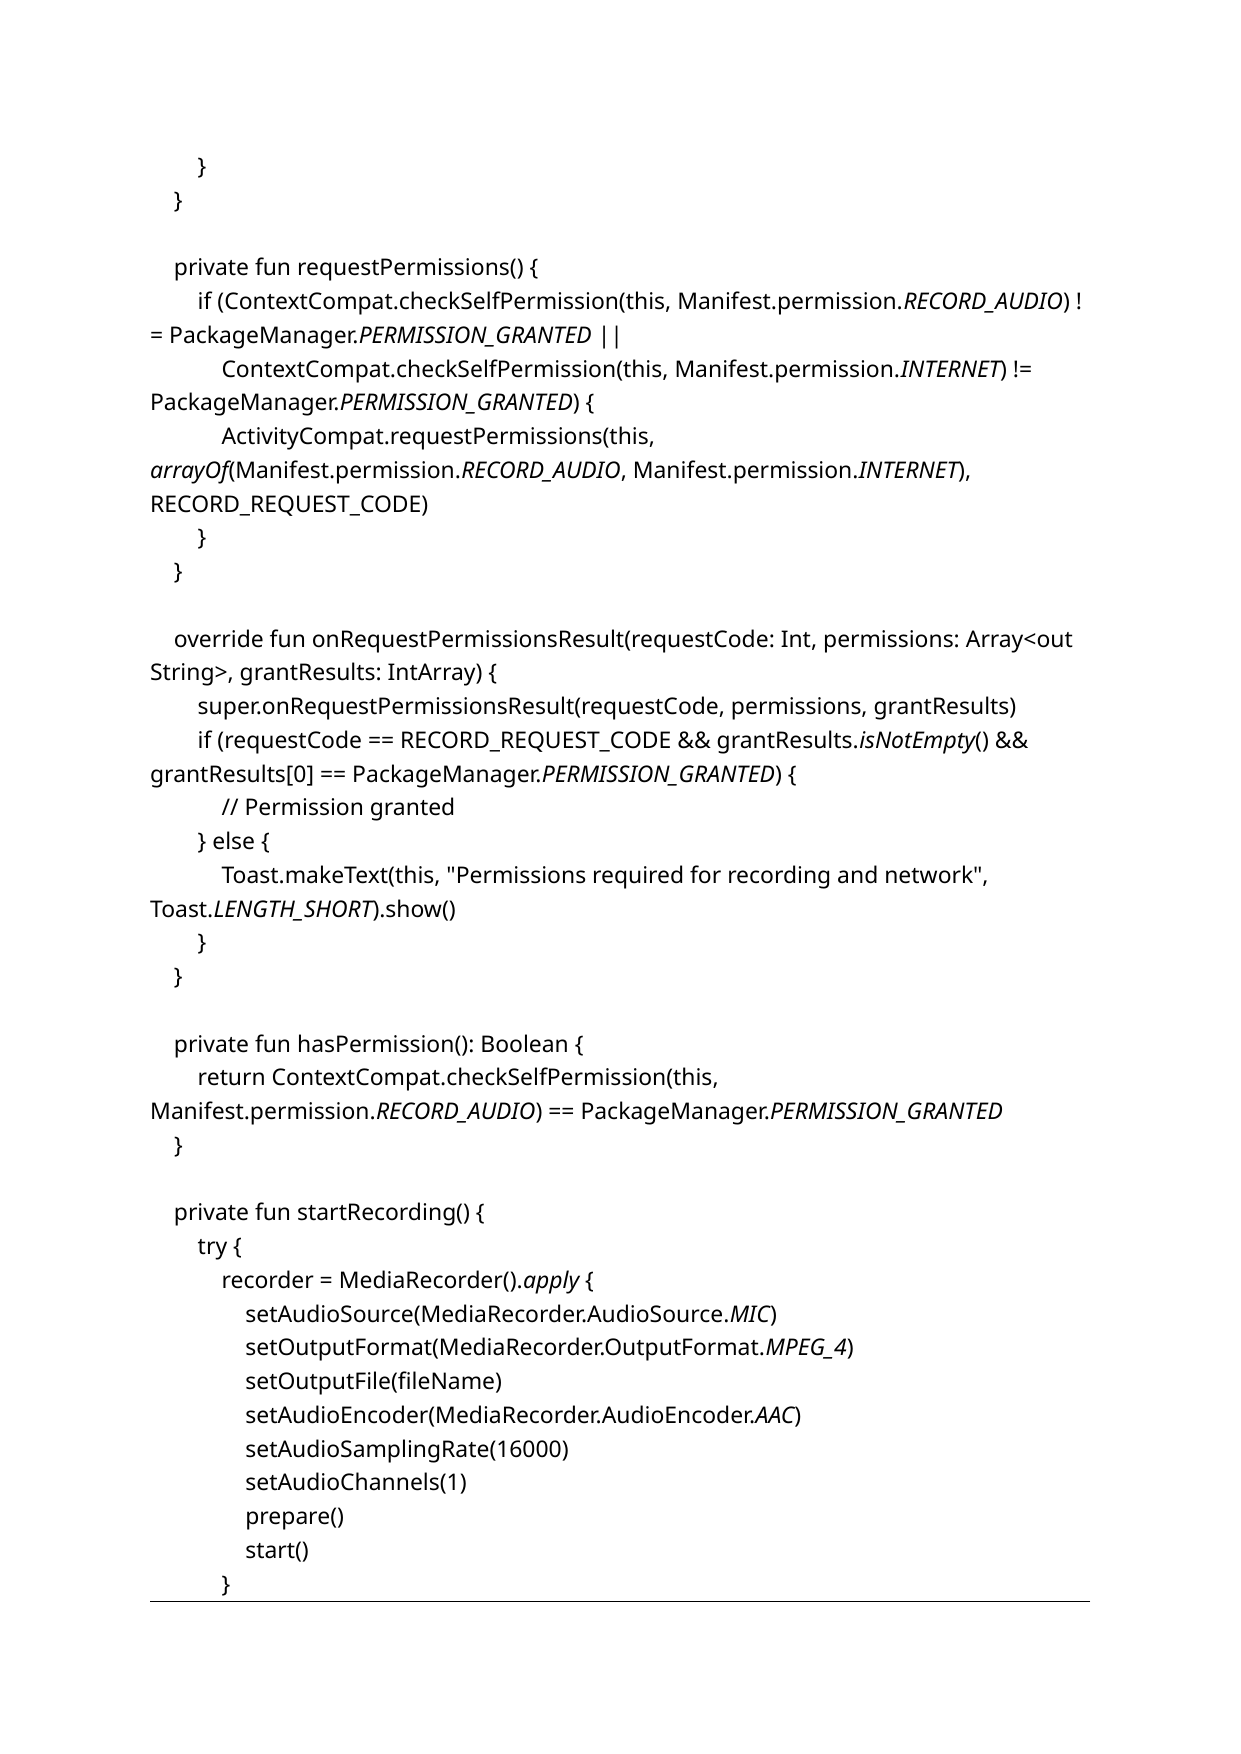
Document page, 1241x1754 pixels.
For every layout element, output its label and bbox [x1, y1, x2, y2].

text [150, 150, 1090, 1601]
